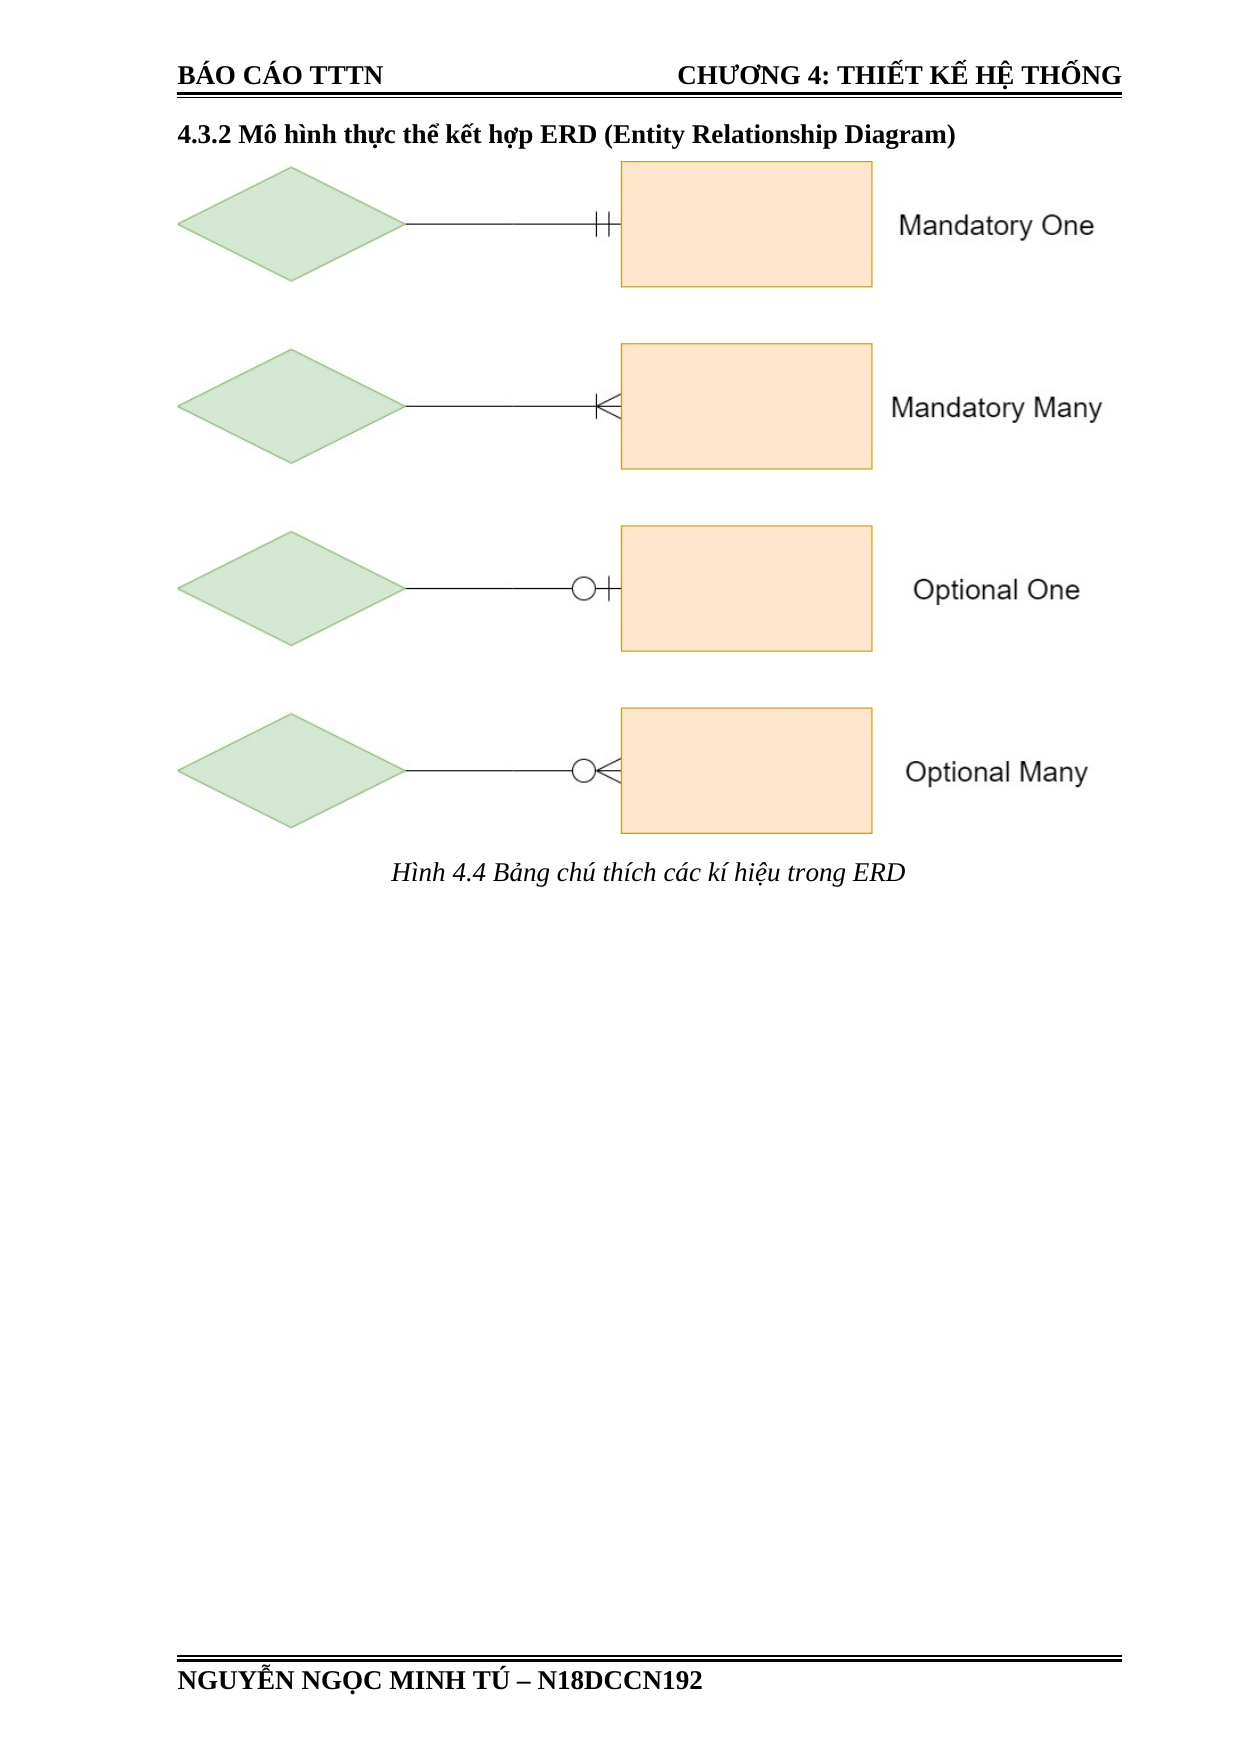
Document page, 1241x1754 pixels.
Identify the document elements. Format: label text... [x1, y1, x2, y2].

subtitle Mô hình thực thể kết hợp ERD (Entity Relationship Diagram) [177, 118, 1122, 149]
picture [177, 161, 1123, 834]
